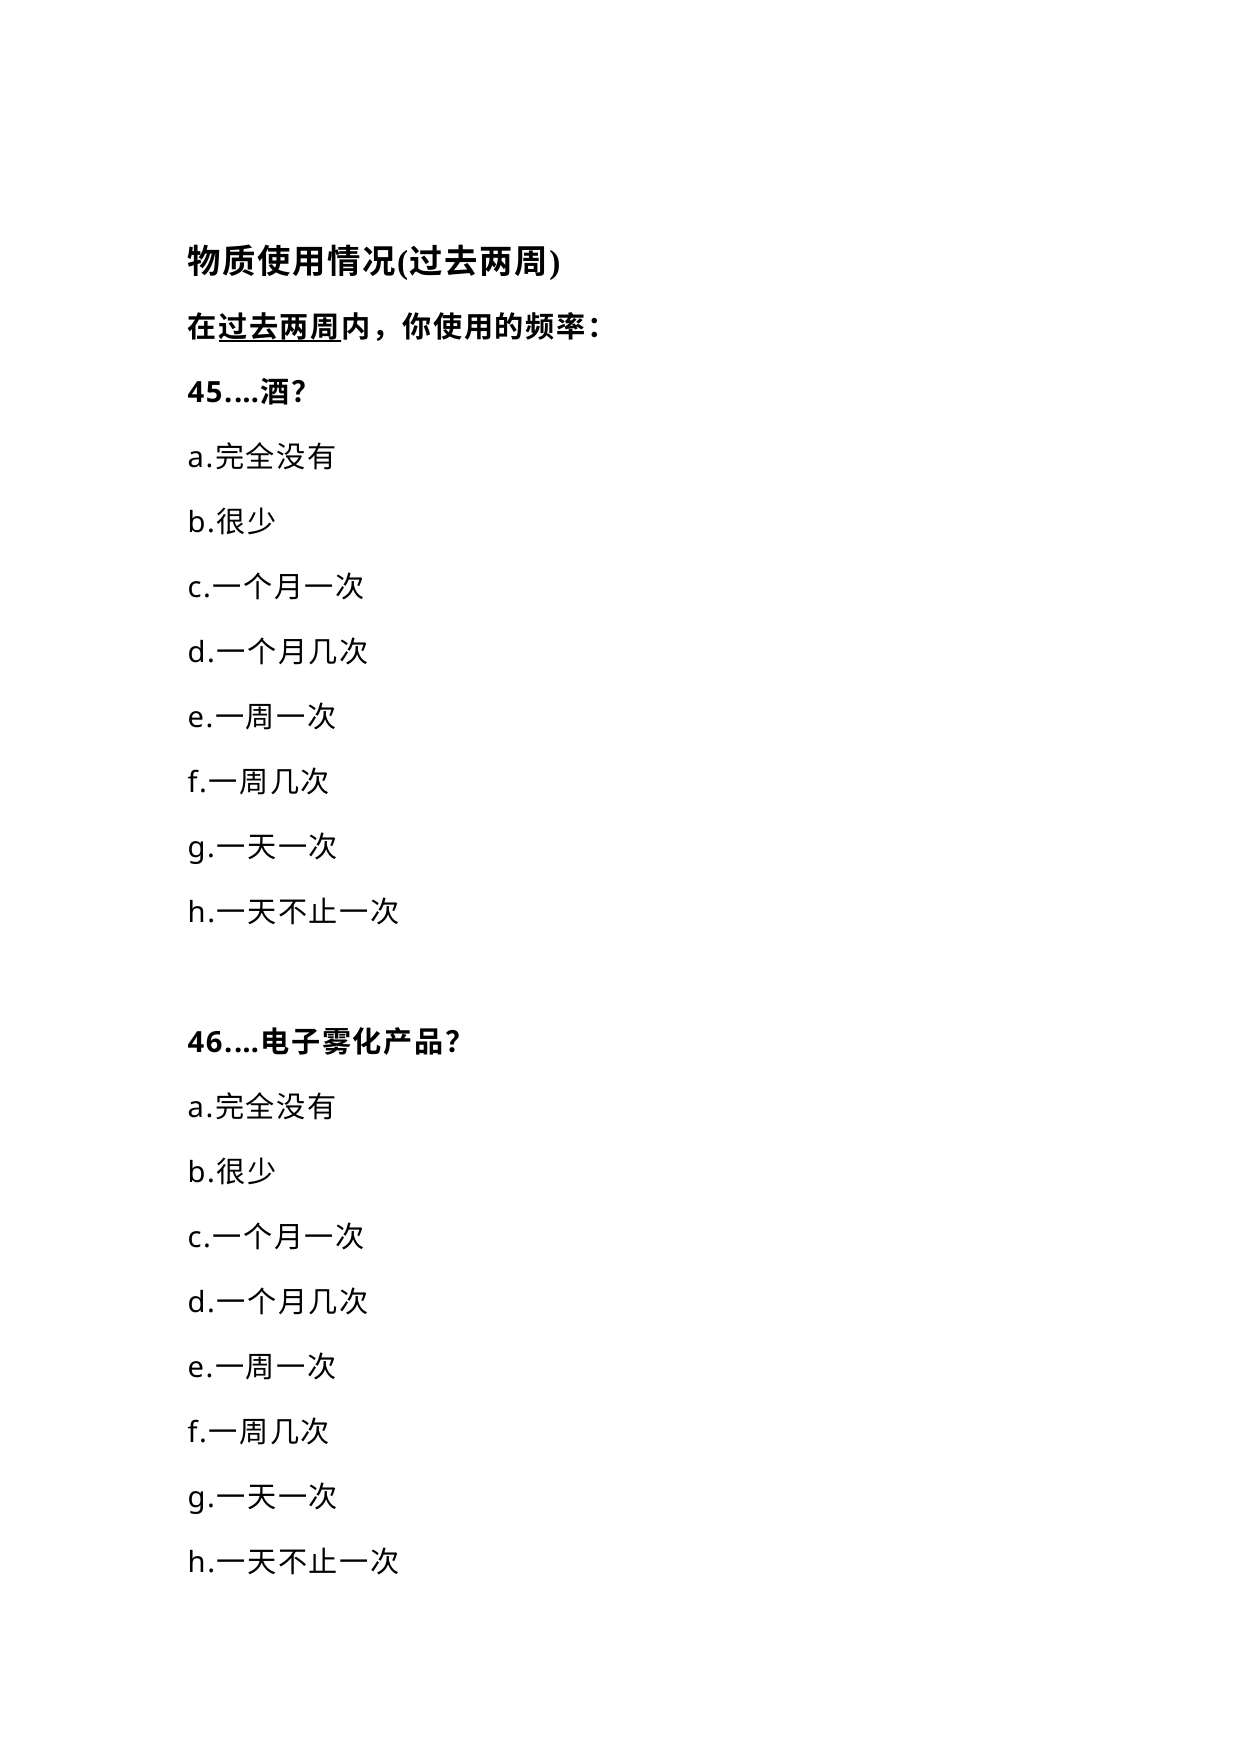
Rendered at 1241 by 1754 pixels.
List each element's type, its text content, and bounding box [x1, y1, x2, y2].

list c.一个月一次 [187, 552, 1053, 617]
list a.完全没有 [187, 1072, 1053, 1137]
list d.一个月几次 [187, 1267, 1053, 1332]
text 在过去两周内，你使用的频率： [187, 292, 1053, 357]
text 46.…电子雾化产品？ [187, 1007, 1053, 1072]
list b.很少 [187, 487, 1053, 552]
list b.很少 [187, 1137, 1053, 1202]
list g.一天一次 [187, 812, 1053, 877]
list e.一周一次 [187, 682, 1053, 747]
list g.一天一次 [187, 1462, 1053, 1527]
list f.一周几次 [187, 747, 1053, 812]
list 45.…酒？ [187, 357, 1053, 422]
list c.一个月一次 [187, 1202, 1053, 1267]
list f.一周几次 [187, 1397, 1053, 1462]
list a.完全没有 [187, 422, 1053, 487]
list d.一个月几次 [187, 617, 1053, 682]
list h.一天不止一次 [187, 877, 1053, 942]
list e.一周一次 [187, 1332, 1053, 1397]
list h.一天不止一次 [187, 1527, 1053, 1592]
text 物质使用情况(过去两周) [187, 227, 1053, 292]
